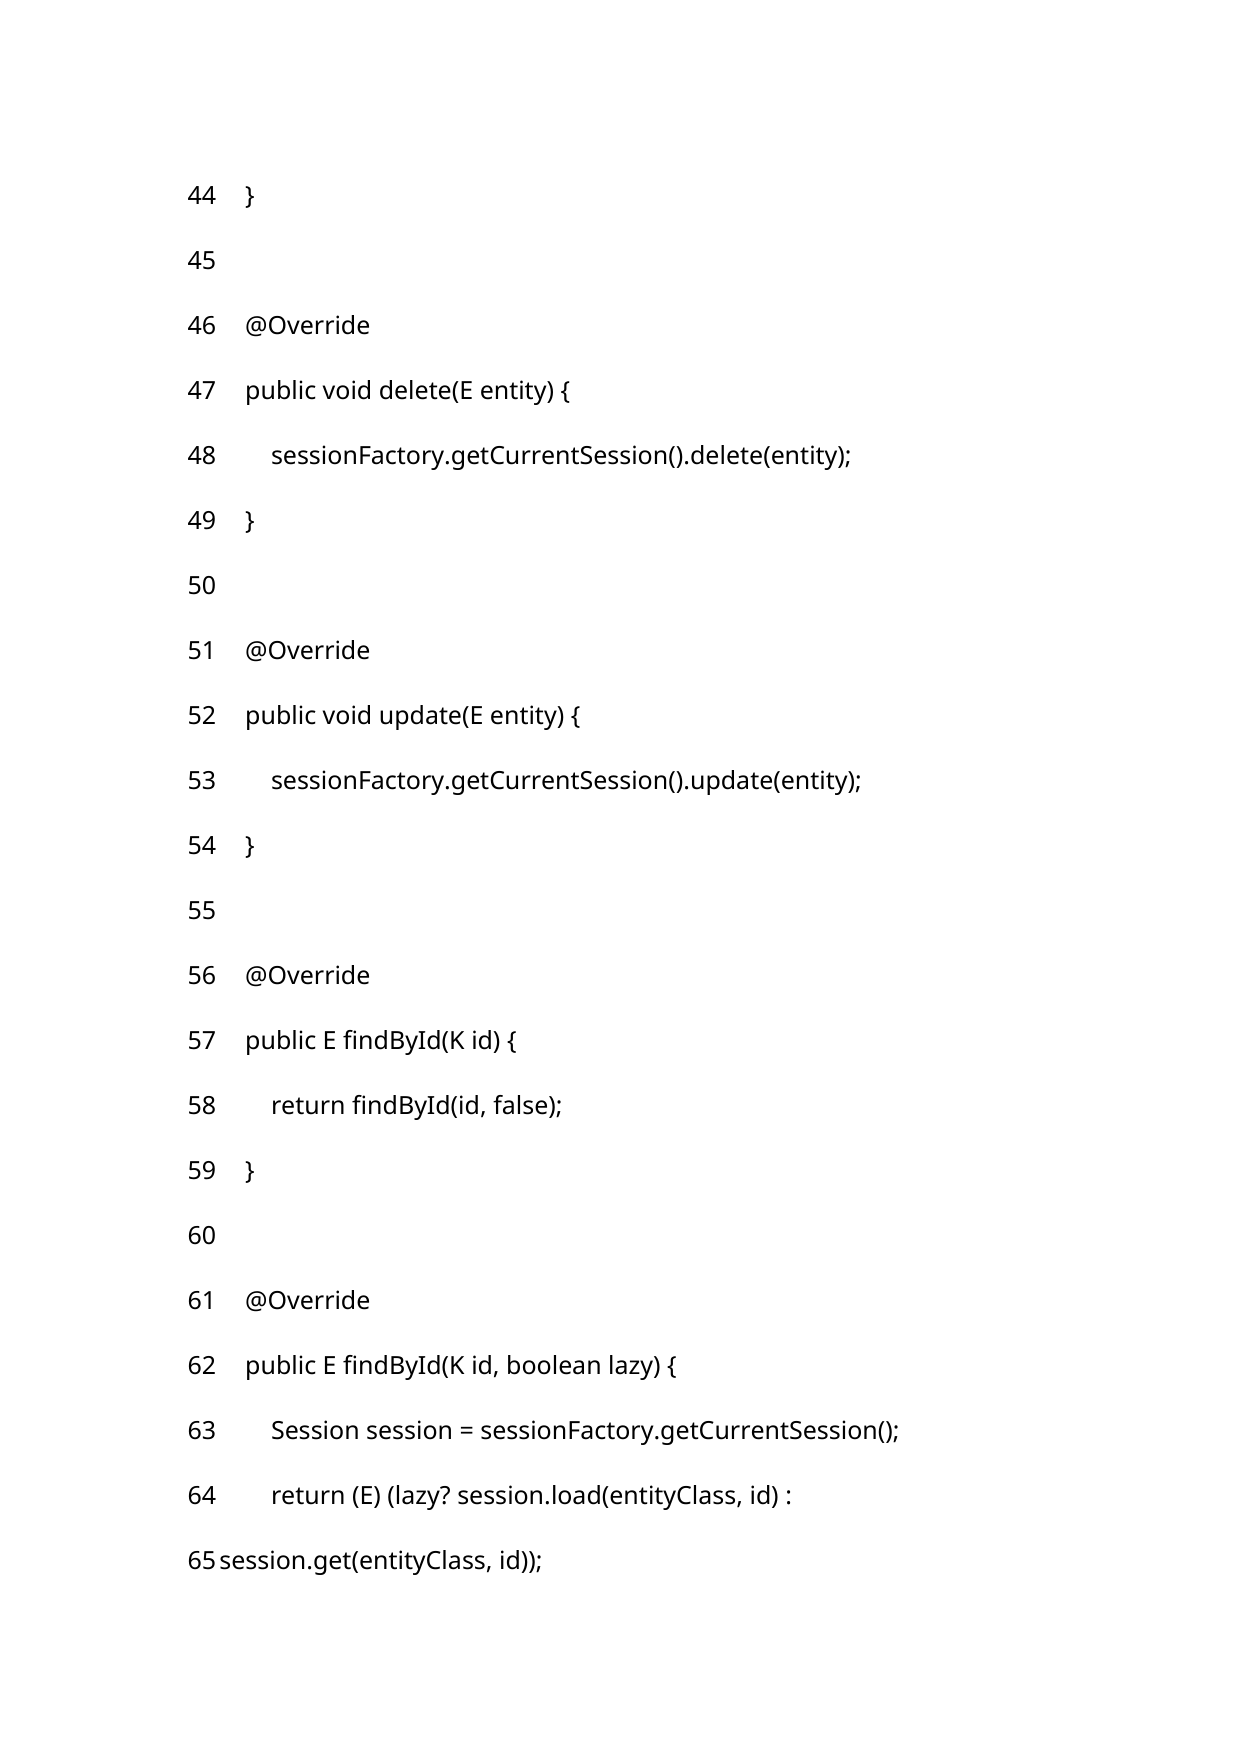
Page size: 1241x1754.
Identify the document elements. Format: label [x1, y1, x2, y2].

table_cell [219, 162, 1053, 1592]
table_cell [188, 162, 219, 1592]
